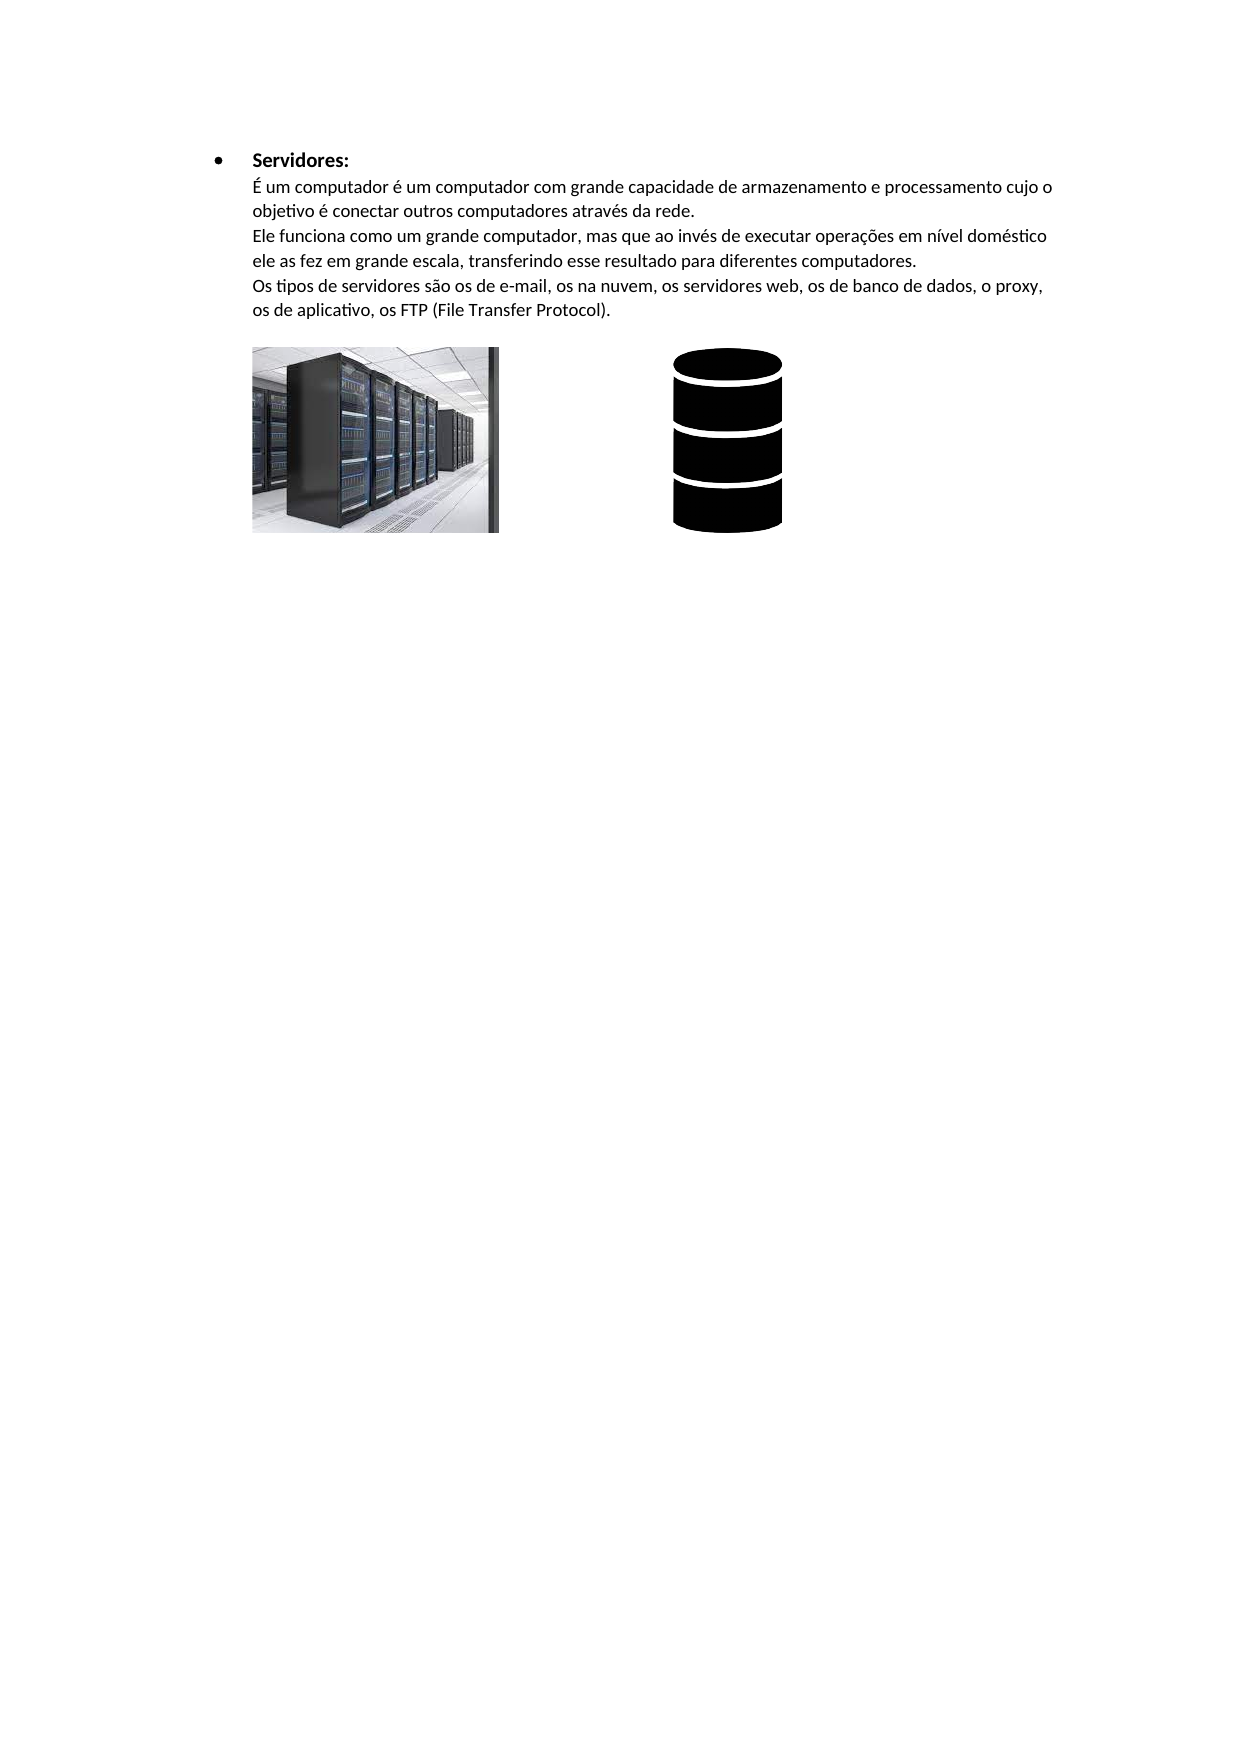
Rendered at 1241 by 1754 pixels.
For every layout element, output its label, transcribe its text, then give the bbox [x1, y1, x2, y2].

picture [635, 348, 820, 533]
list Os tipos de servidores são os de e-mail, os na nuvem, os servidores web, os de banco de dados, o proxy, os de aplicativo, os FTP (File Transfer Protocol). [252, 274, 1063, 321]
list Servidores: [215, 148, 1063, 173]
list É um computador é um computador com grande capacidade de armazenamento e processamento cujo o objetivo é conectar outros computadores através da rede. [252, 175, 1063, 223]
list Ele funciona como um grande computador, mas que ao invés de executar operações em nível doméstico ele as fez em grande escala, transferindo esse resultado para diferentes computadores. [252, 224, 1063, 272]
